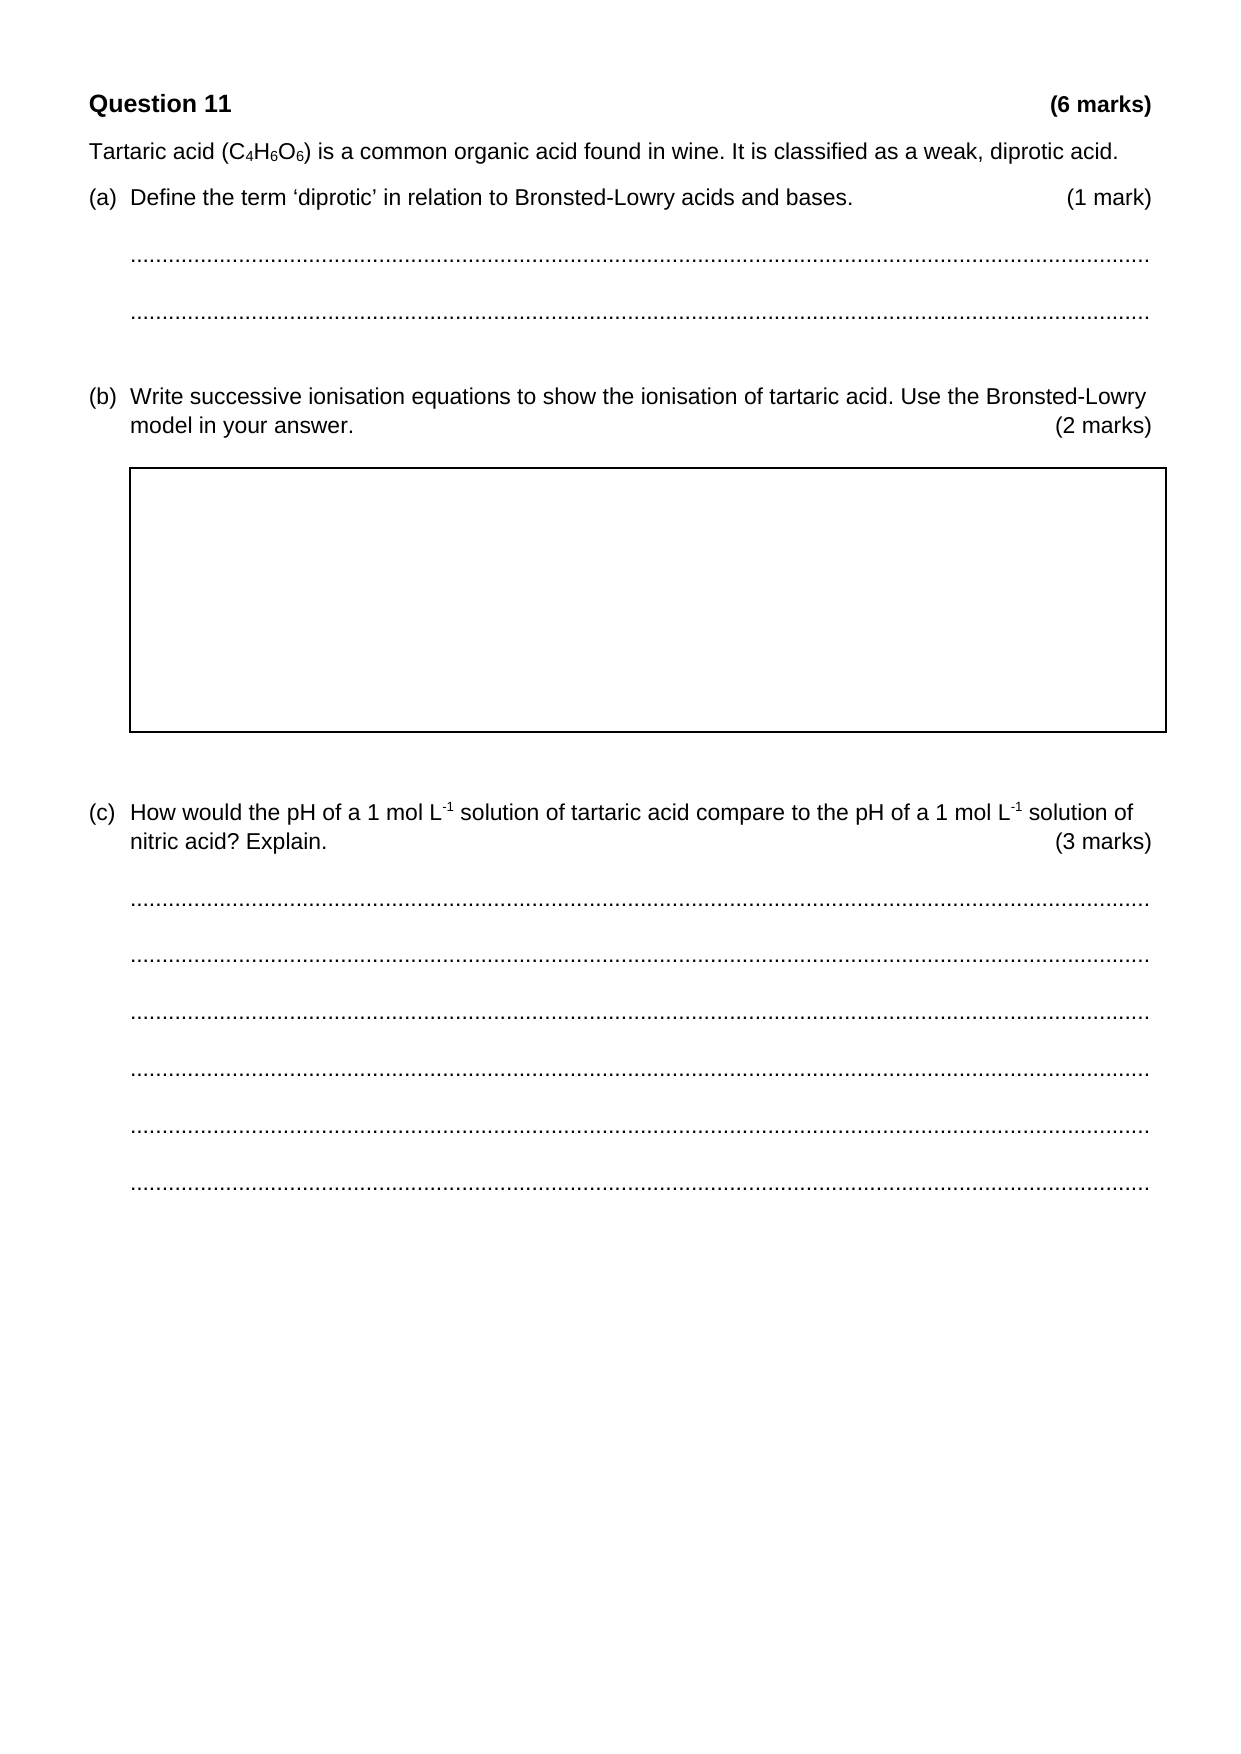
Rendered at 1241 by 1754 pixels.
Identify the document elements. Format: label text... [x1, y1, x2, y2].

list Define the term ‘diprotic’ in relation to Bronsted-Lowry acids and bases. (1 mark) [89, 184, 1152, 210]
list (6 marks) [89, 89, 1152, 117]
list Write successive ionisation equations to show the ionisation of tartaric acid. Use the Bronsted-Lowry model in your answer. (2 marks) [89, 383, 1152, 466]
text Tartaric acid (C4H6O6) is a common organic acid found in wine. It is classified as a weak, diprotic acid. [89, 136, 1152, 165]
list How would the pH of a 1 mol L-1 solution of tartaric acid compare to the pH of a 1 mol L-1 solution of nitric acid? Explain. (3 marks) [89, 799, 1152, 854]
